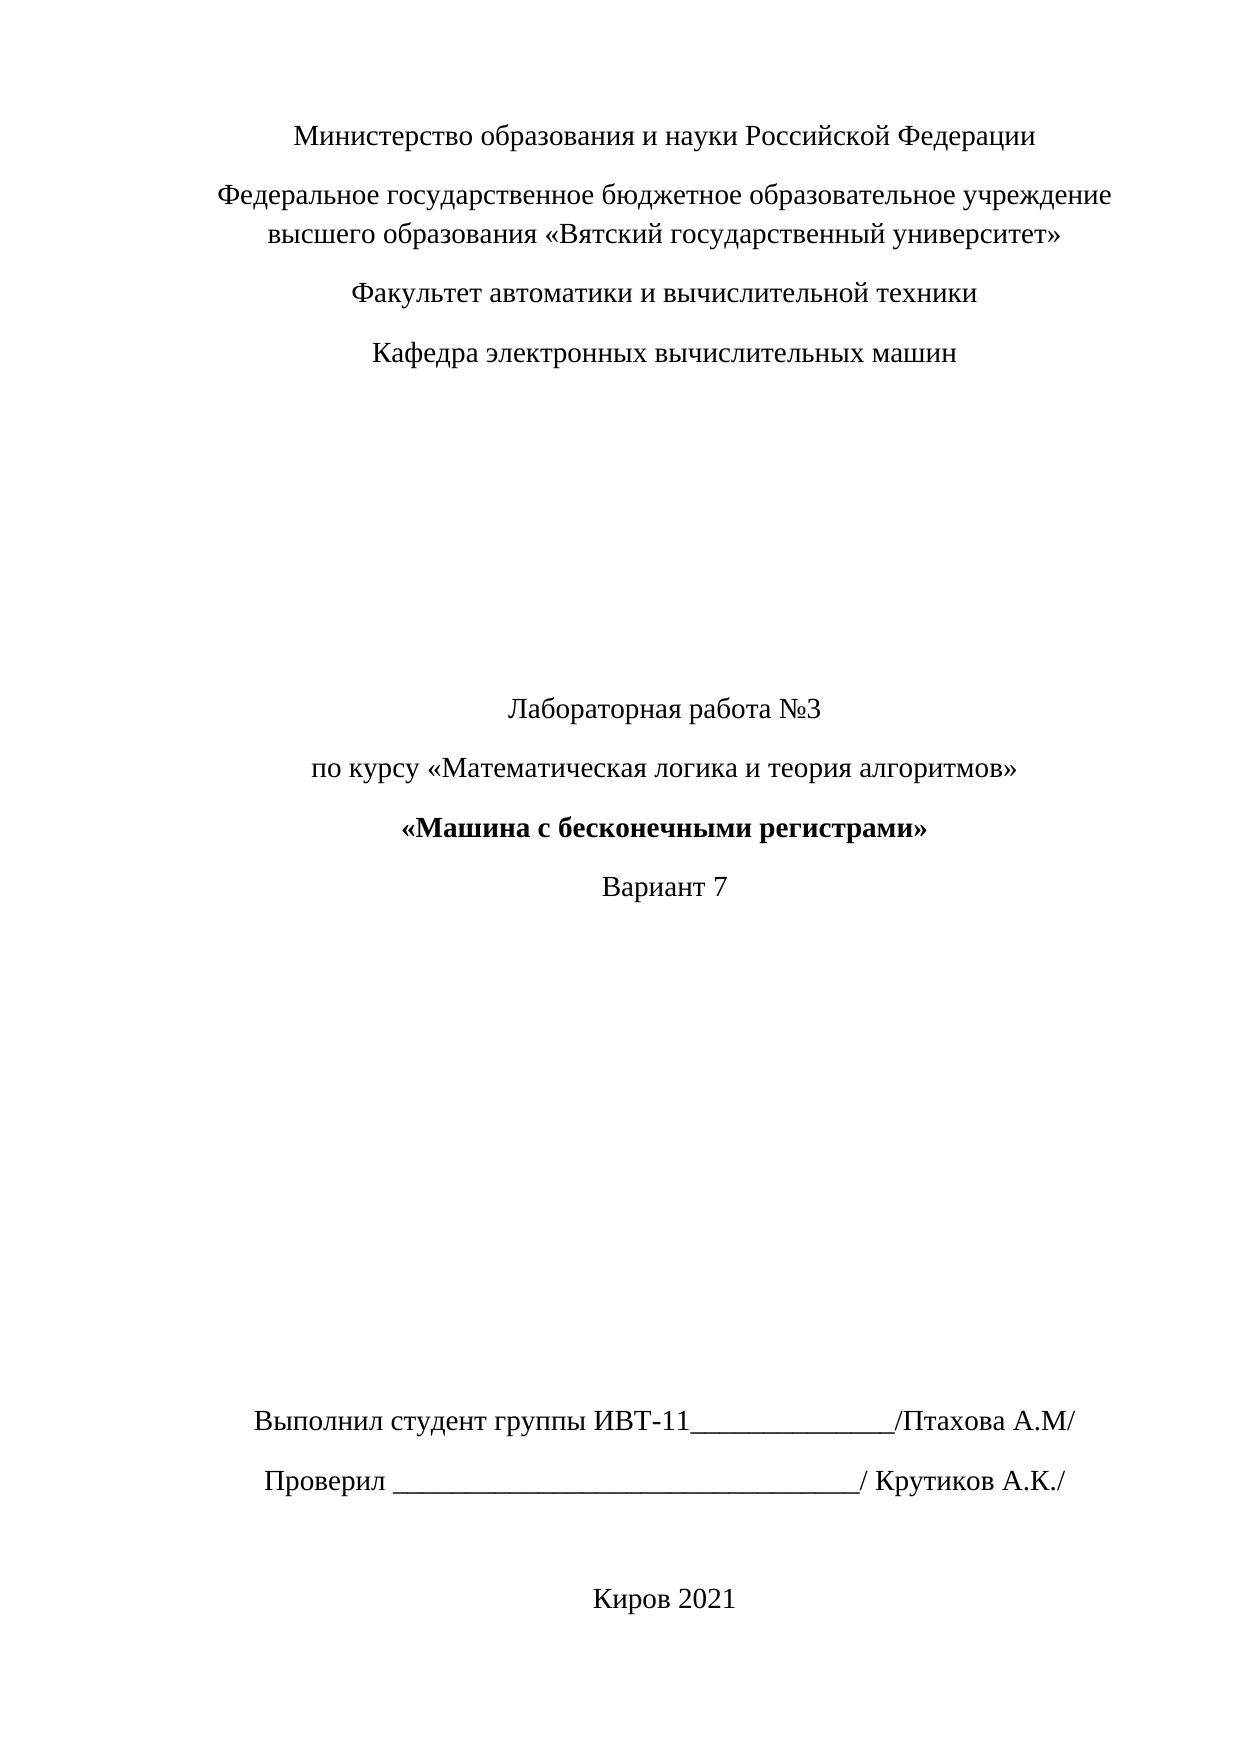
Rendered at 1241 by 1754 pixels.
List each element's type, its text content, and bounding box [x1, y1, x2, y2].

text Киров 2021 [177, 1582, 1152, 1615]
text Лабораторная работа №3 [177, 691, 1152, 724]
text Федеральное государственное бюджетное образовательное учреждение высшего образования «Вятский государственный университет» [177, 177, 1152, 249]
text Проверил ________________________________/ Крутиков А.К./ [177, 1463, 868, 1496]
text Выполнил студент группы ИВТ-11______________/Птахова А.М/ [177, 1403, 1152, 1437]
text Факультет автоматики и вычислительной техники [177, 275, 1152, 309]
text Вариант 7 [177, 869, 1152, 903]
text Министерство образования и науки Российской Федерации [177, 118, 1152, 152]
text «Машина с бесконечными регистрами» [177, 810, 1152, 843]
text Кафедра электронных вычислительных машин [177, 335, 1152, 368]
text по курсу «Математическая логика и теория алгоритмов» [177, 750, 1152, 784]
